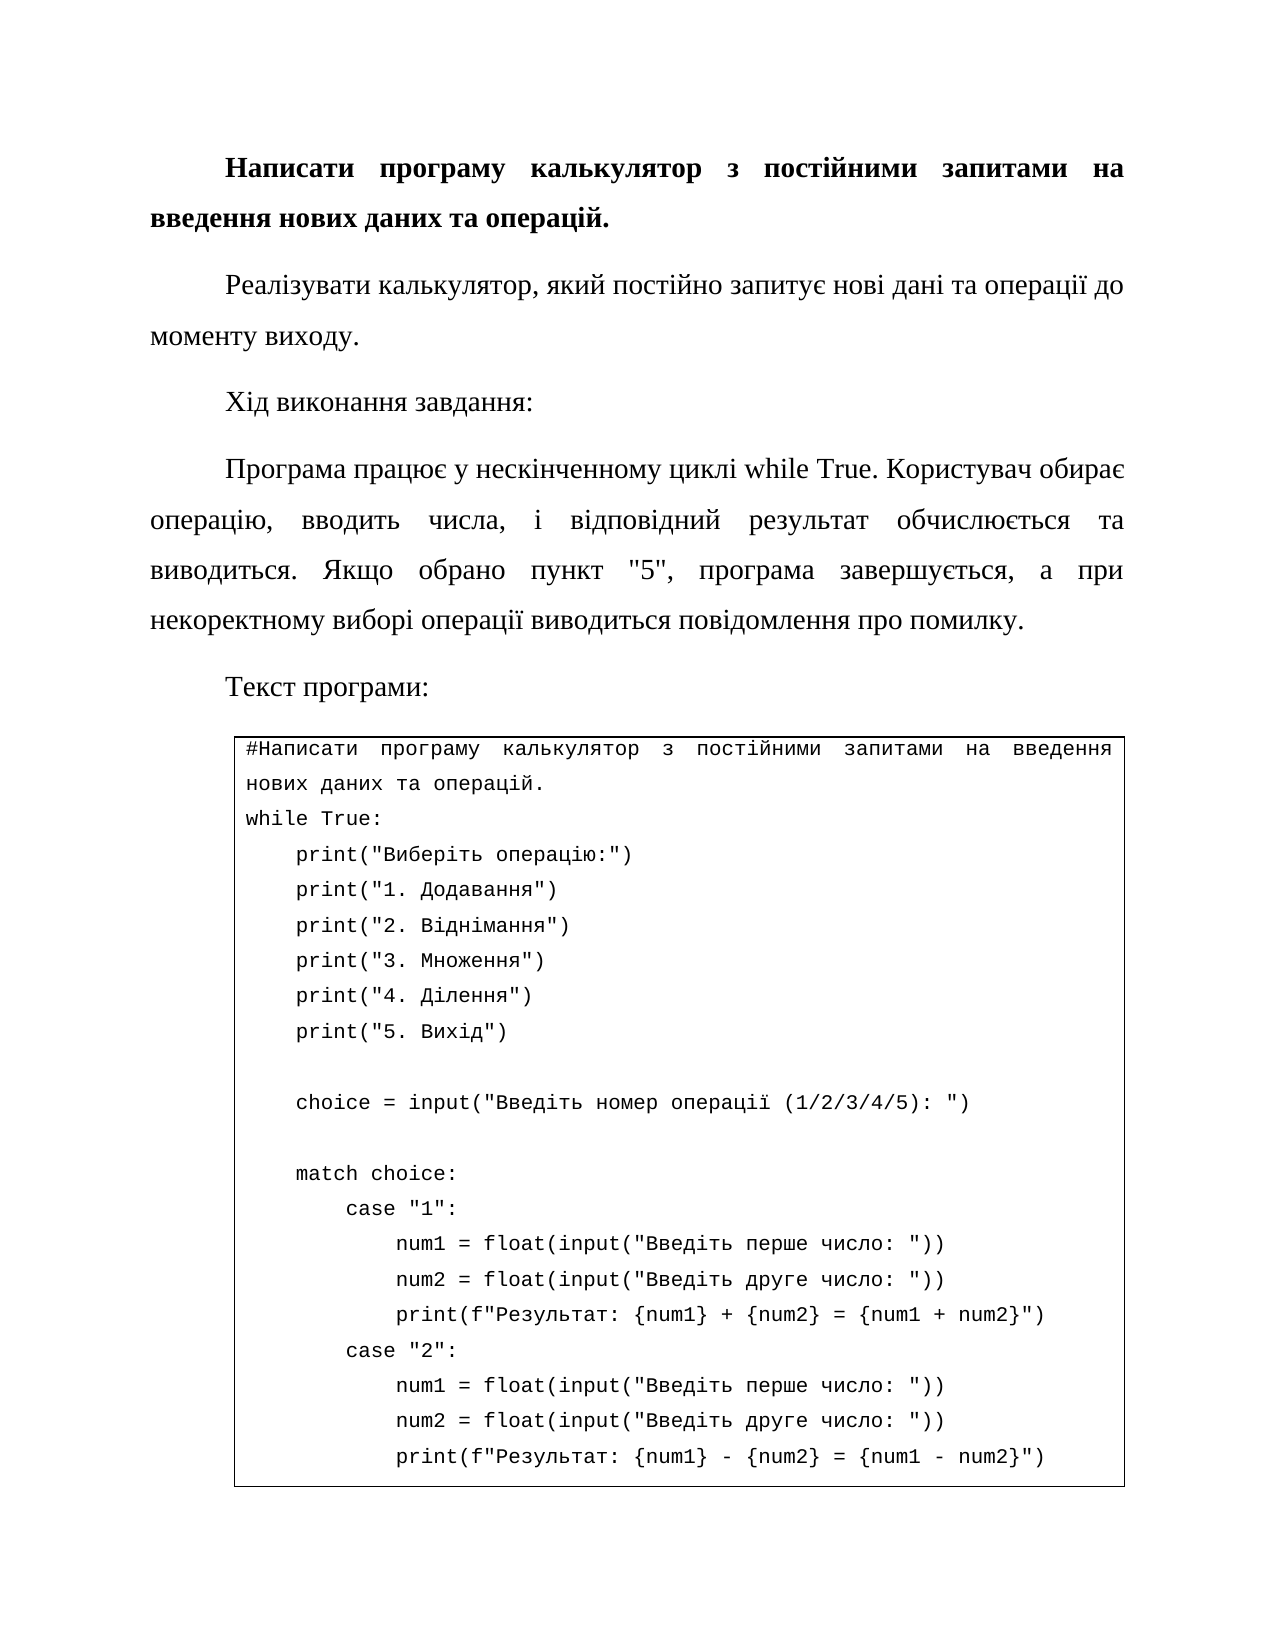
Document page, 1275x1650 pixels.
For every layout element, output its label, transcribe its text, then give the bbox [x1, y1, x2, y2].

text Текст програми: [150, 669, 1125, 703]
text Програма працює у нескінченному циклі while True. Користувач обирає операцію, вводить числа, і відповідний результат обчислюється та виводиться. Якщо обрано пункт "5", програма завершується, а при некоректному виборі операції виводиться повідомлення про помилку. [150, 452, 1125, 636]
text Написати програму калькулятор з постійними запитами на введення нових даних та операцій. [150, 150, 1125, 234]
text Хід виконання завдання: [150, 384, 1125, 418]
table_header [235, 738, 1124, 1486]
text Реалізувати калькулятор, який постійно запитує нові дані та операції до моменту виходу. [150, 267, 1125, 351]
